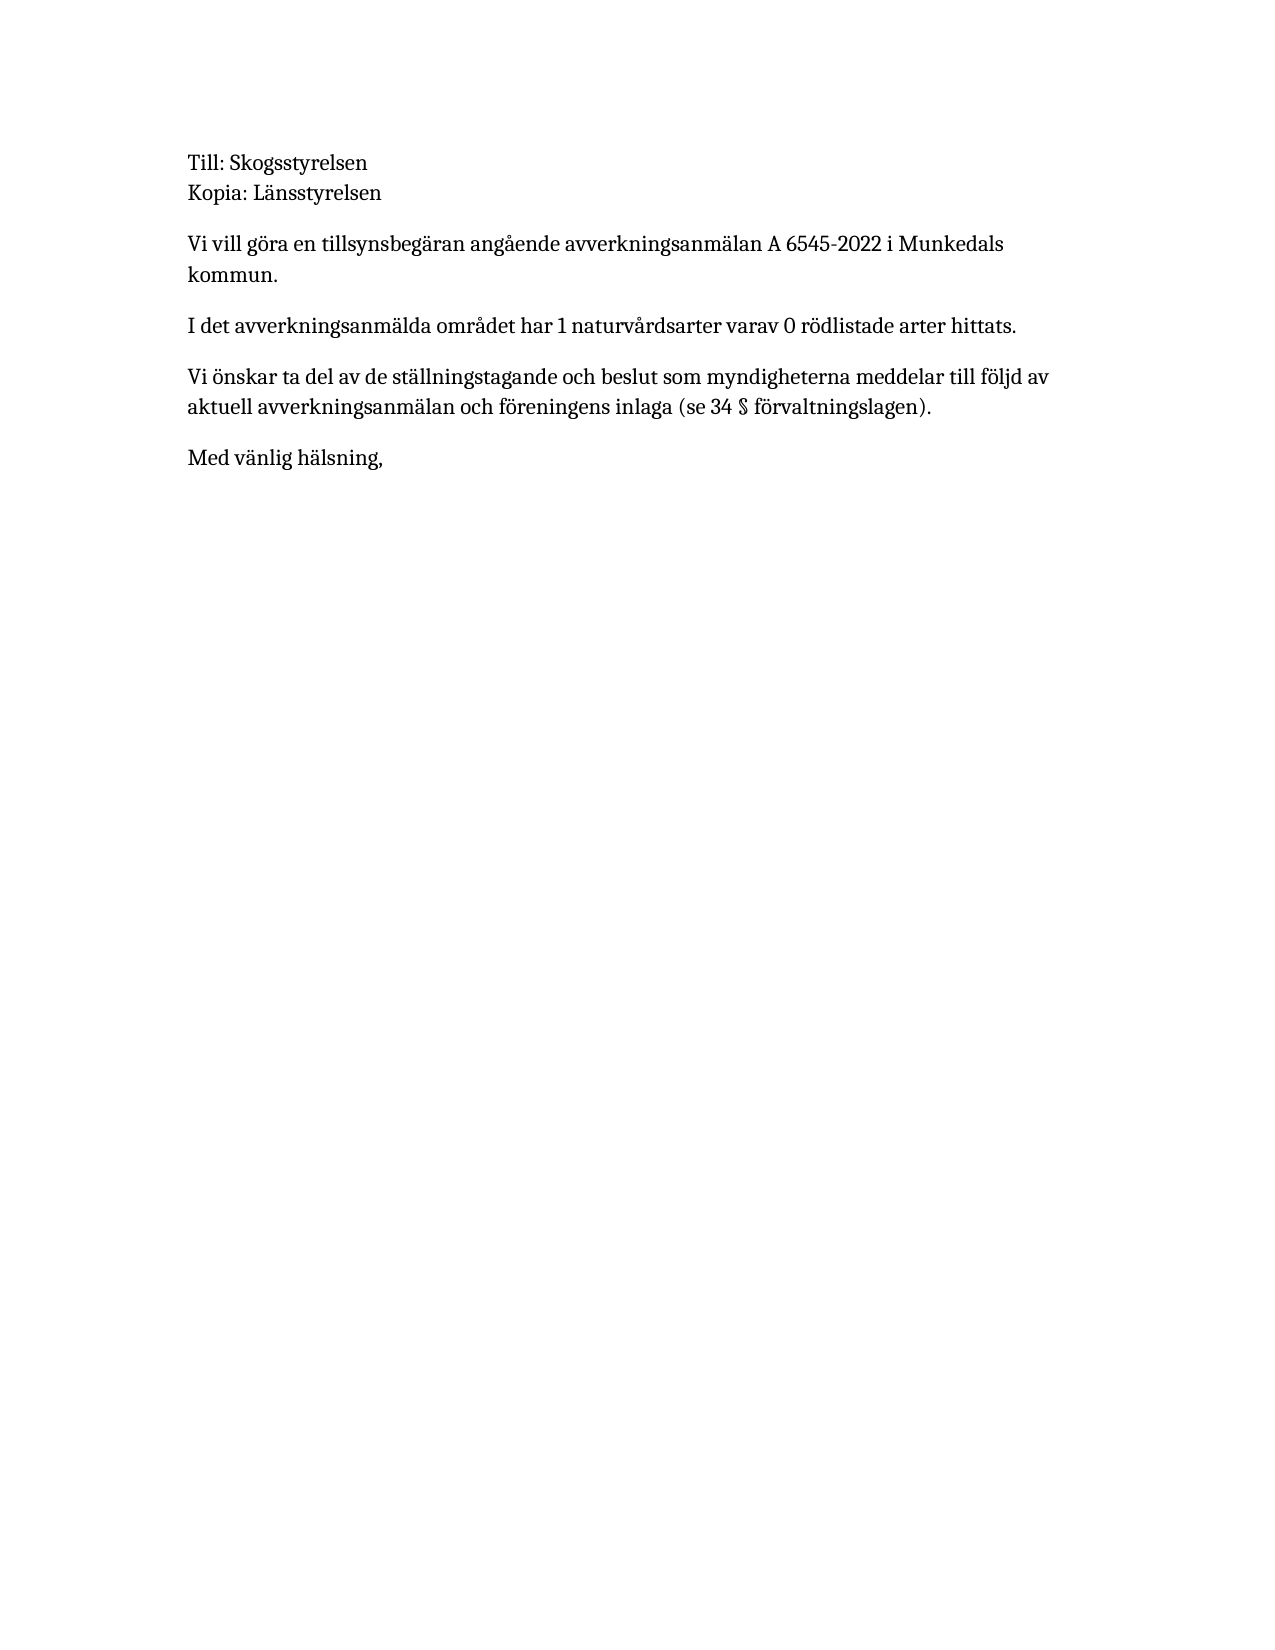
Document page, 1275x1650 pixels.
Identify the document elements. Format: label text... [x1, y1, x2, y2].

text Till: Skogsstyrelsen Kopia: Länsstyrelsen [187, 150, 1087, 207]
text Med vänlig hälsning, [187, 445, 1087, 501]
text Vi önskar ta del av de ställningstagande och beslut som myndigheterna meddelar till följd av aktuell avverkningsanmälan och föreningens inlaga (se 34 § förvaltningslagen). [187, 363, 1087, 420]
text I det avverkningsanmälda området har 1 naturvårdsarter varav 0 rödlistade arter hittats. [187, 312, 1087, 339]
text Vi vill göra en tillsynsbegäran angående avverkningsanmälan A 6545-2022 i Munkedals kommun. [187, 231, 1087, 288]
